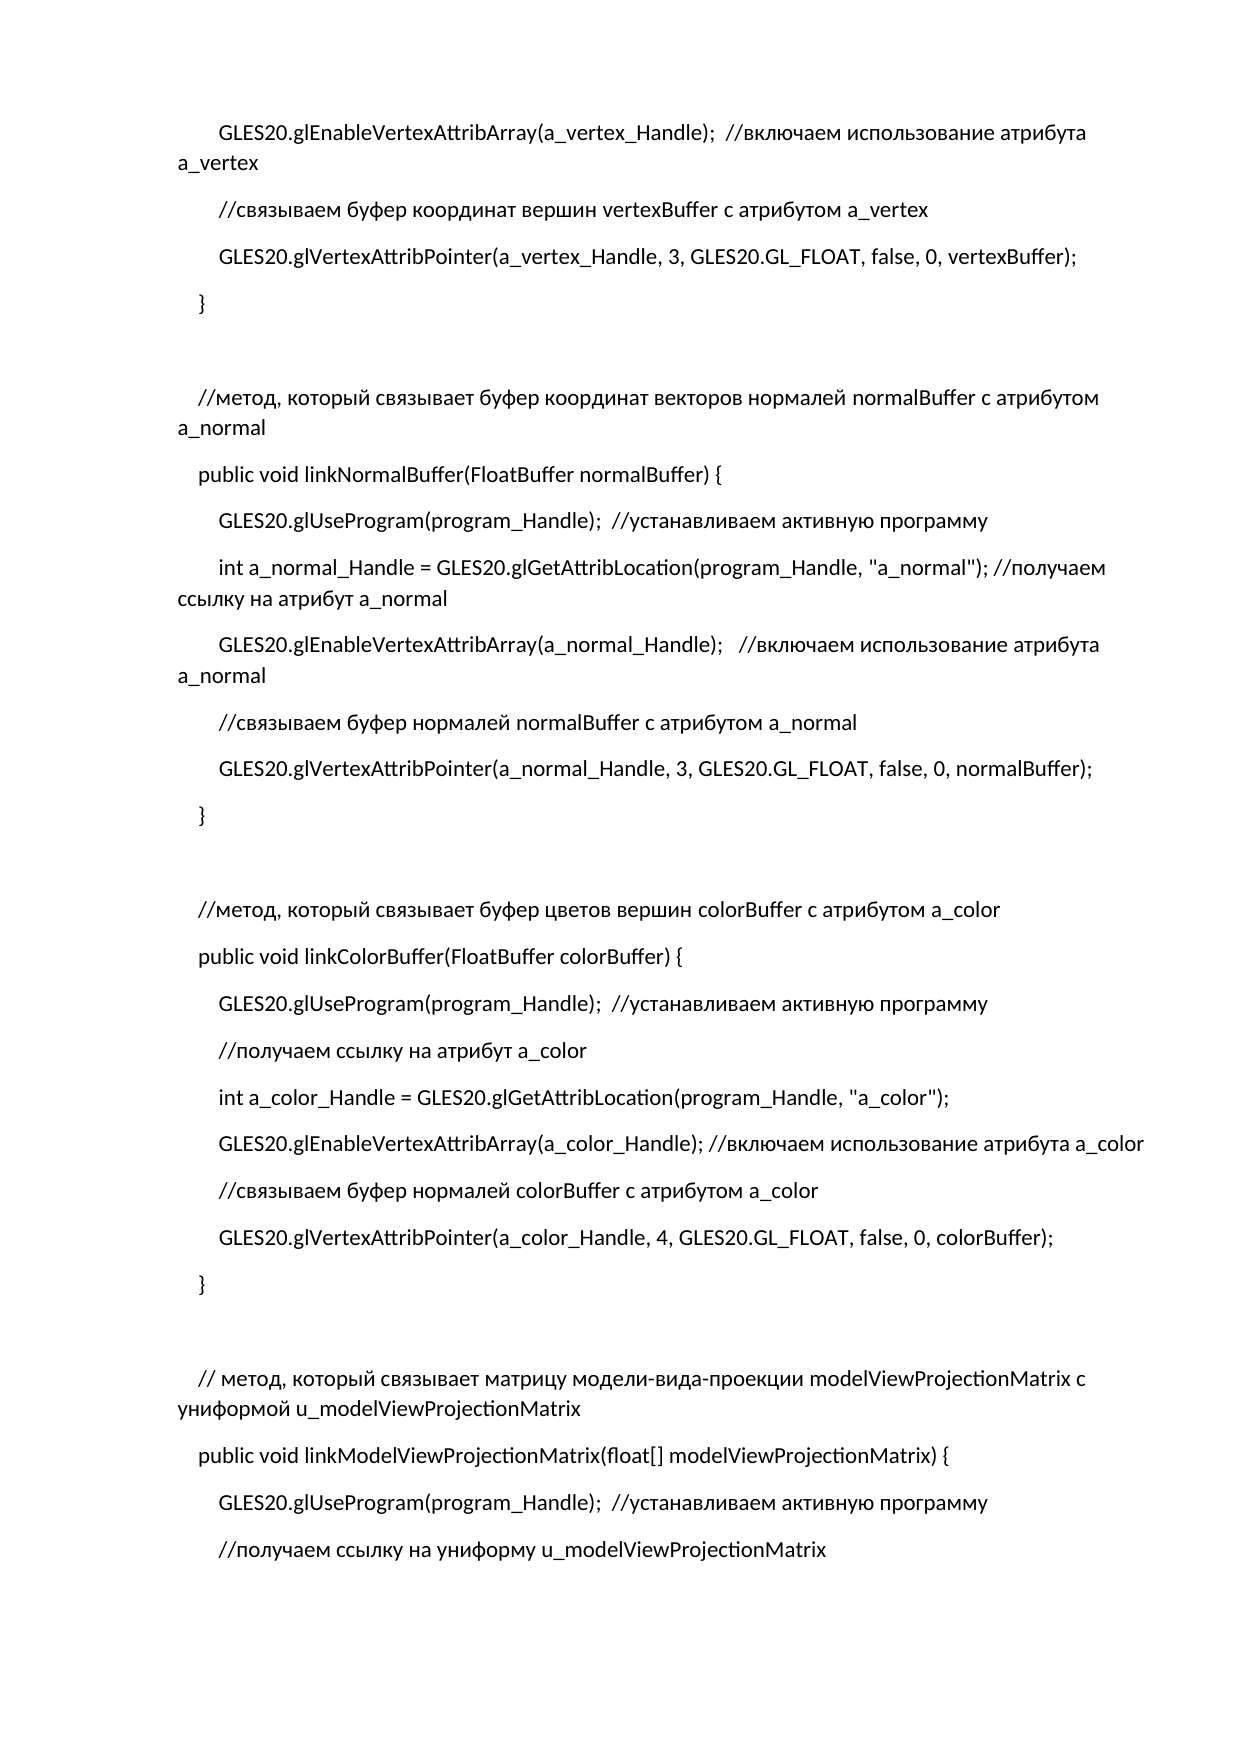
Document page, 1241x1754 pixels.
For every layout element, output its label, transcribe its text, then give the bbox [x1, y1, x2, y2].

text GLES20.glEnableVertexAttribArray(a_color_Handle); //включаем использование атрибута a_color [177, 1129, 1152, 1158]
text } [177, 801, 1152, 829]
text GLES20.glUseProgram(program_Handle); //устанавливаем активную программу [177, 1488, 1152, 1516]
text //связываем буфер нормалей normalBuffer с атрибутом a_normal [177, 708, 1152, 736]
text GLES20.glVertexAttribPointer(a_vertex_Handle, 3, GLES20.GL_FLOAT, false, 0, vertexBuffer); [177, 242, 1152, 270]
text //получаем ссылку на униформу u_modelViewProjectionMatrix [177, 1535, 1152, 1563]
text GLES20.glUseProgram(program_Handle); //устанавливаем активную программу [177, 989, 1152, 1017]
text GLES20.glVertexAttribPointer(a_color_Handle, 4, GLES20.GL_FLOAT, false, 0, colorBuffer); [177, 1223, 1152, 1251]
text int a_color_Handle = GLES20.glGetAttribLocation(program_Handle, "a_color"); [177, 1083, 1152, 1111]
text //связываем буфер координат вершин vertexBuffer с атрибутом a_vertex [177, 195, 1152, 223]
text //получаем ссылку на атрибут a_color [177, 1036, 1152, 1064]
text public void linkModelViewProjectionMatrix(float[] modelViewProjectionMatrix) { [177, 1441, 1152, 1469]
text GLES20.glVertexAttribPointer(a_normal_Handle, 3, GLES20.GL_FLOAT, false, 0, normalBuffer); [177, 754, 1152, 783]
text } [177, 289, 1152, 317]
text //связываем буфер нормалей colorBuffer с атрибутом a_color [177, 1176, 1152, 1204]
text } [177, 1270, 1152, 1298]
text GLES20.glEnableVertexAttribArray(a_vertex_Handle); //включаем использование атрибута a_vertex [177, 118, 1152, 176]
text public void linkColorBuffer(FloatBuffer colorBuffer) { [177, 942, 1152, 970]
text // метод, который связывает матрицу модели-вида-проекции modelViewProjectionMatrix с униформой u_modelViewProjectionMatrix [177, 1364, 1152, 1422]
text public void linkNormalBuffer(FloatBuffer normalBuffer) { [177, 460, 1152, 488]
text GLES20.glEnableVertexAttribArray(a_normal_Handle); //включаем использование атрибута a_normal [177, 631, 1152, 689]
text //метод, который связывает буфер координат векторов нормалей normalBuffer с атрибутом a_normal [177, 383, 1152, 441]
text int a_normal_Handle = GLES20.glGetAttribLocation(program_Handle, "a_normal"); //получаем ссылку на атрибут a_normal [177, 553, 1152, 612]
text GLES20.glUseProgram(program_Handle); //устанавливаем активную программу [177, 507, 1152, 535]
text //метод, который связывает буфер цветов вершин colorBuffer с атрибутом a_color [177, 895, 1152, 923]
